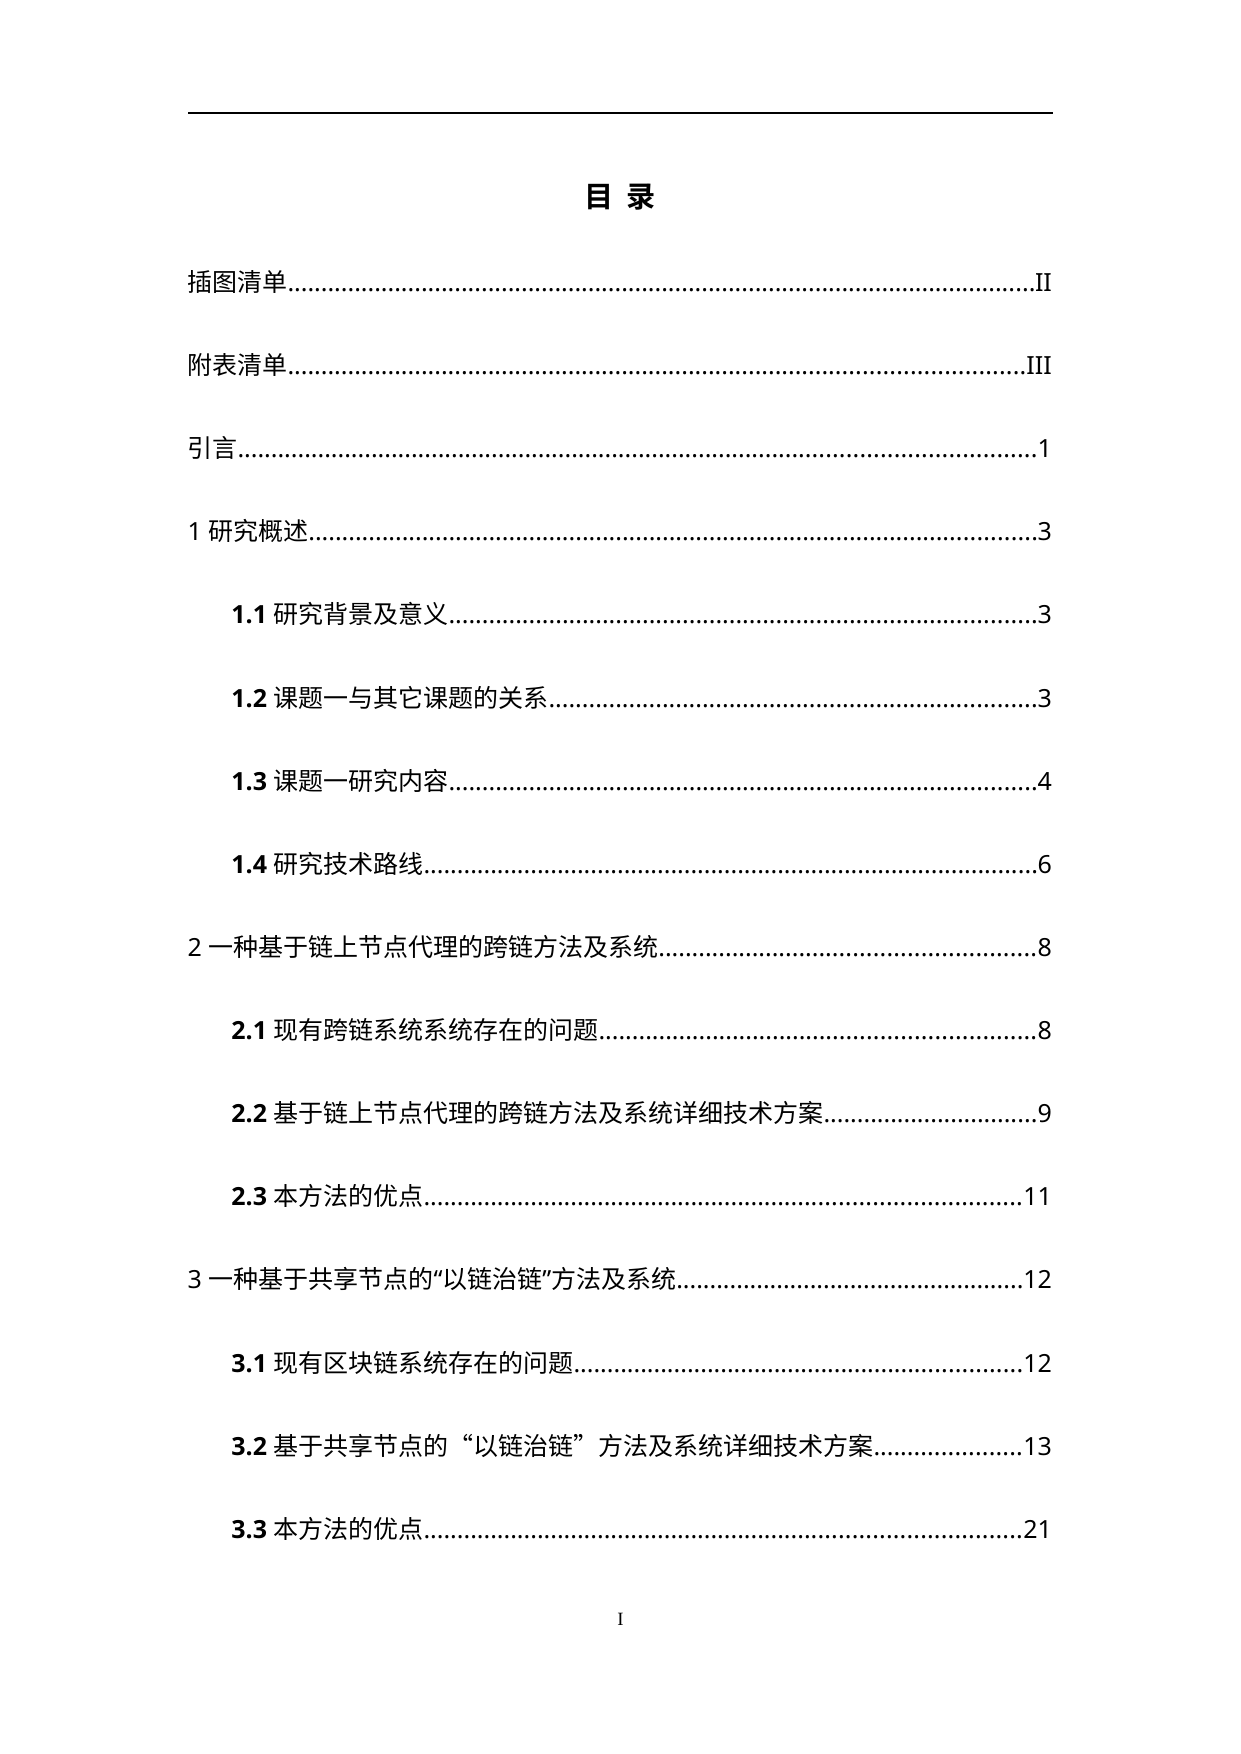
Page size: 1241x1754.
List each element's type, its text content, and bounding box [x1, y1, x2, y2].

text 目 录 [187, 162, 1053, 227]
text 3 一种基于共享节点的“以链治链”方法及系统 12 [187, 1246, 1053, 1311]
text 插图清单 II [187, 248, 1053, 313]
text 3.2 基于共享节点的“以链治链”方法及系统详细技术方案 13 [231, 1412, 1053, 1477]
text 1.2 课题一与其它课题的关系 3 [231, 664, 1053, 729]
text 引言 1 [187, 414, 1053, 479]
text 2 一种基于链上节点代理的跨链方法及系统 8 [187, 913, 1053, 978]
text 3.1 现有区块链系统存在的问题 12 [231, 1329, 1053, 1394]
text 1.3 课题一研究内容 4 [231, 747, 1053, 812]
text 1.1 研究背景及意义 3 [231, 581, 1053, 646]
text 3.3 本方法的优点 21 [231, 1495, 1053, 1560]
text 2.1 现有跨链系统系统存在的问题 8 [231, 996, 1053, 1061]
text 1 研究概述 3 [187, 497, 1053, 562]
text 附表清单 III [187, 331, 1053, 396]
text 1.4 研究技术路线 6 [231, 830, 1053, 895]
text 2.2 基于链上节点代理的跨链方法及系统详细技术方案 9 [231, 1079, 1053, 1144]
text 2.3 本方法的优点 11 [231, 1162, 1053, 1227]
